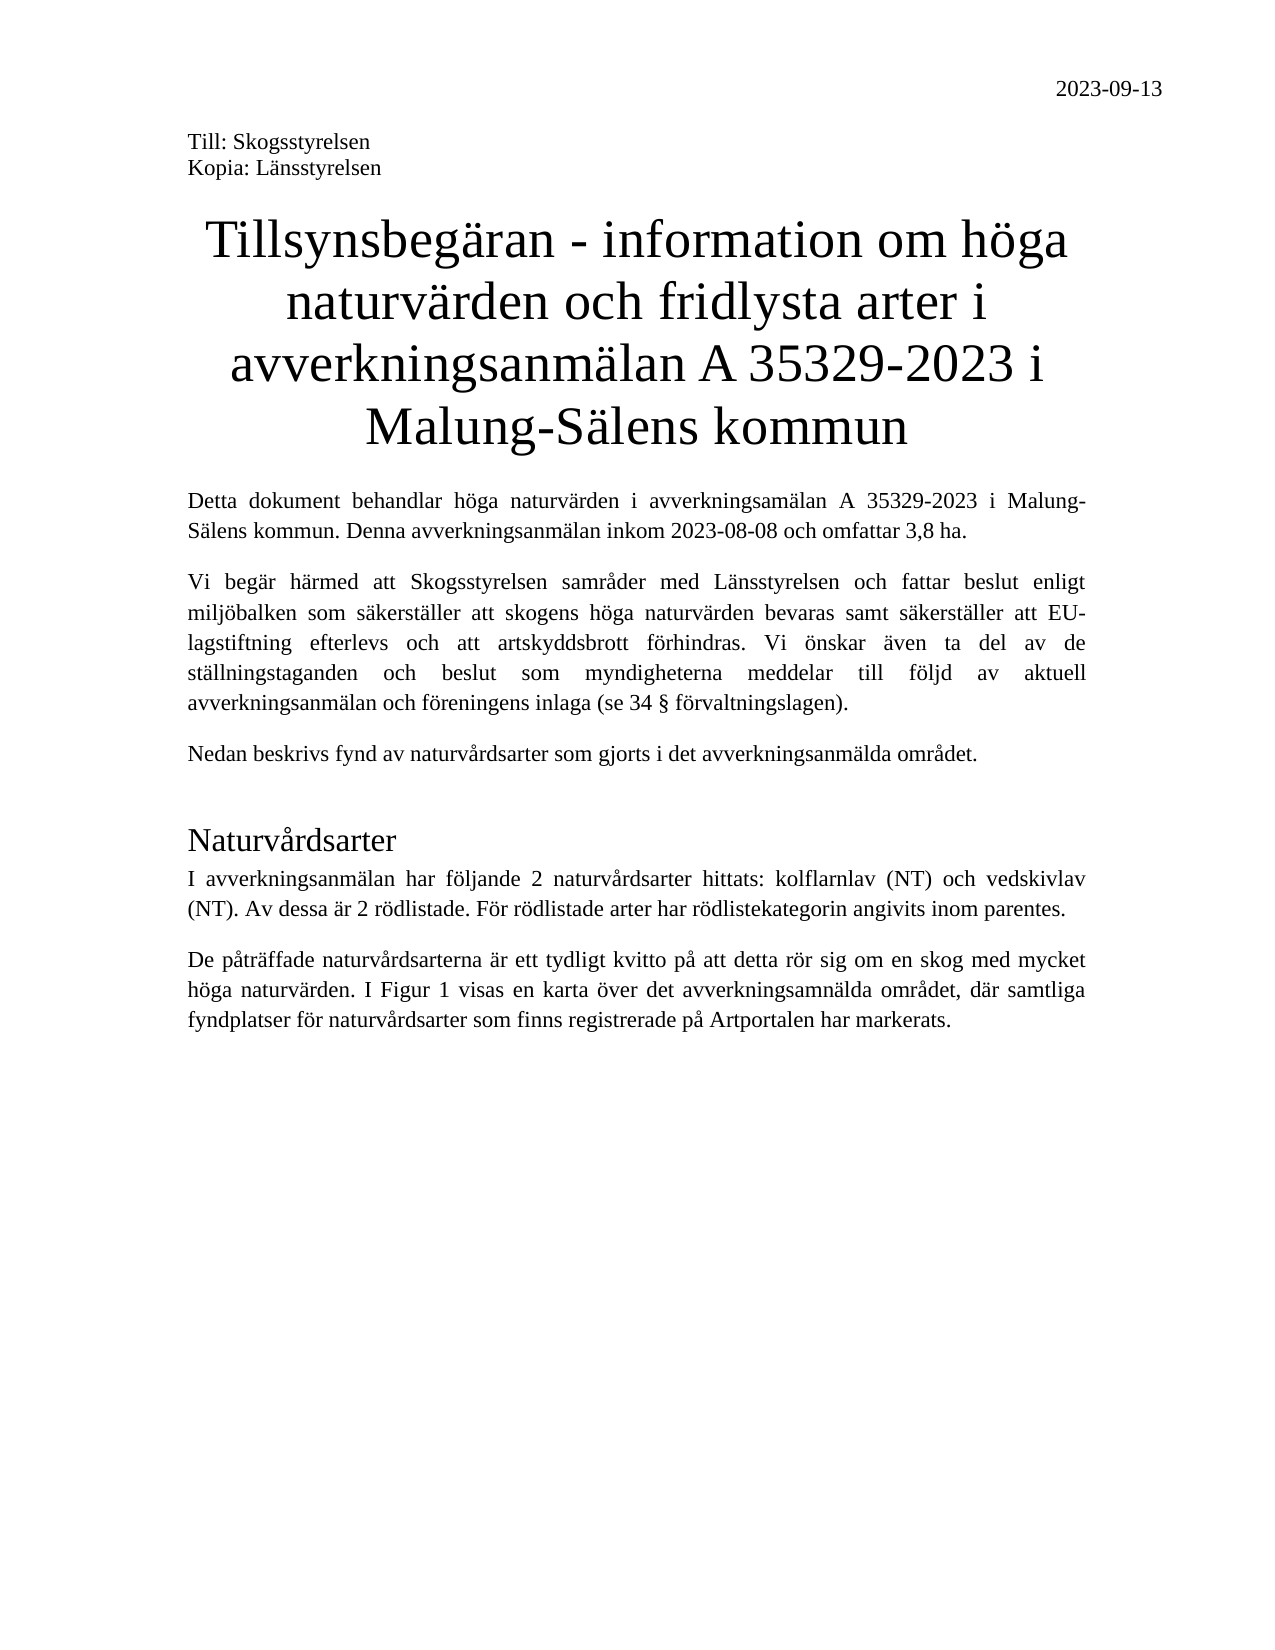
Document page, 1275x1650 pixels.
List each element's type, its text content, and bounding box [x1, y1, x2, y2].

text I avverkningsanmälan har följande 2 naturvårdsarter hittats: kolflarnlav (NT) och vedskivlav (NT). Av dessa är 2 rödlistade. För rödlistade arter har rödlistekategorin angivits inom parentes. [187, 864, 1087, 921]
text Vi begär härmed att Skogsstyrelsen samråder med Länsstyrelsen och fattar beslut enligt miljöbalken som säkerställer att skogens höga naturvärden bevaras samt säkerställer att EU-lagstiftning efterlevs och att artskyddsbrott förhindras. Vi önskar även ta del av de ställningstaganden och beslut som myndigheterna meddelar till följd av aktuell avverkningsanmälan och föreningens inlaga (se 34 § förvaltningslagen). [187, 568, 1087, 716]
text De påträffade naturvårdsarterna är ett tydligt kvitto på att detta rör sig om en skog med mycket höga naturvärden. I Figur 1 visas en karta över det avverkningsamnälda området, där samtliga fyndplatser för naturvårdsarter som finns registrerade på Artportalen har markerats. [187, 946, 1087, 1033]
title Tillsynsbegäran - information om höga naturvärden och fridlysta arter i avverkningsanmälan A 35329-2023 i Malung-Sälens kommun [187, 207, 1087, 456]
text Detta dokument behandlar höga naturvärden i avverkningsamälan A 35329-2023 i Malung-Sälens kommun. Denna avverkningsanmälan inkom 2023-08-08 och omfattar 3,8 ha. [187, 487, 1087, 544]
subtitle Naturvårdsarter [187, 821, 1087, 859]
text Nedan beskrivs fynd av naturvårdsarter som gjorts i det avverkningsanmälda området. [187, 740, 1087, 767]
